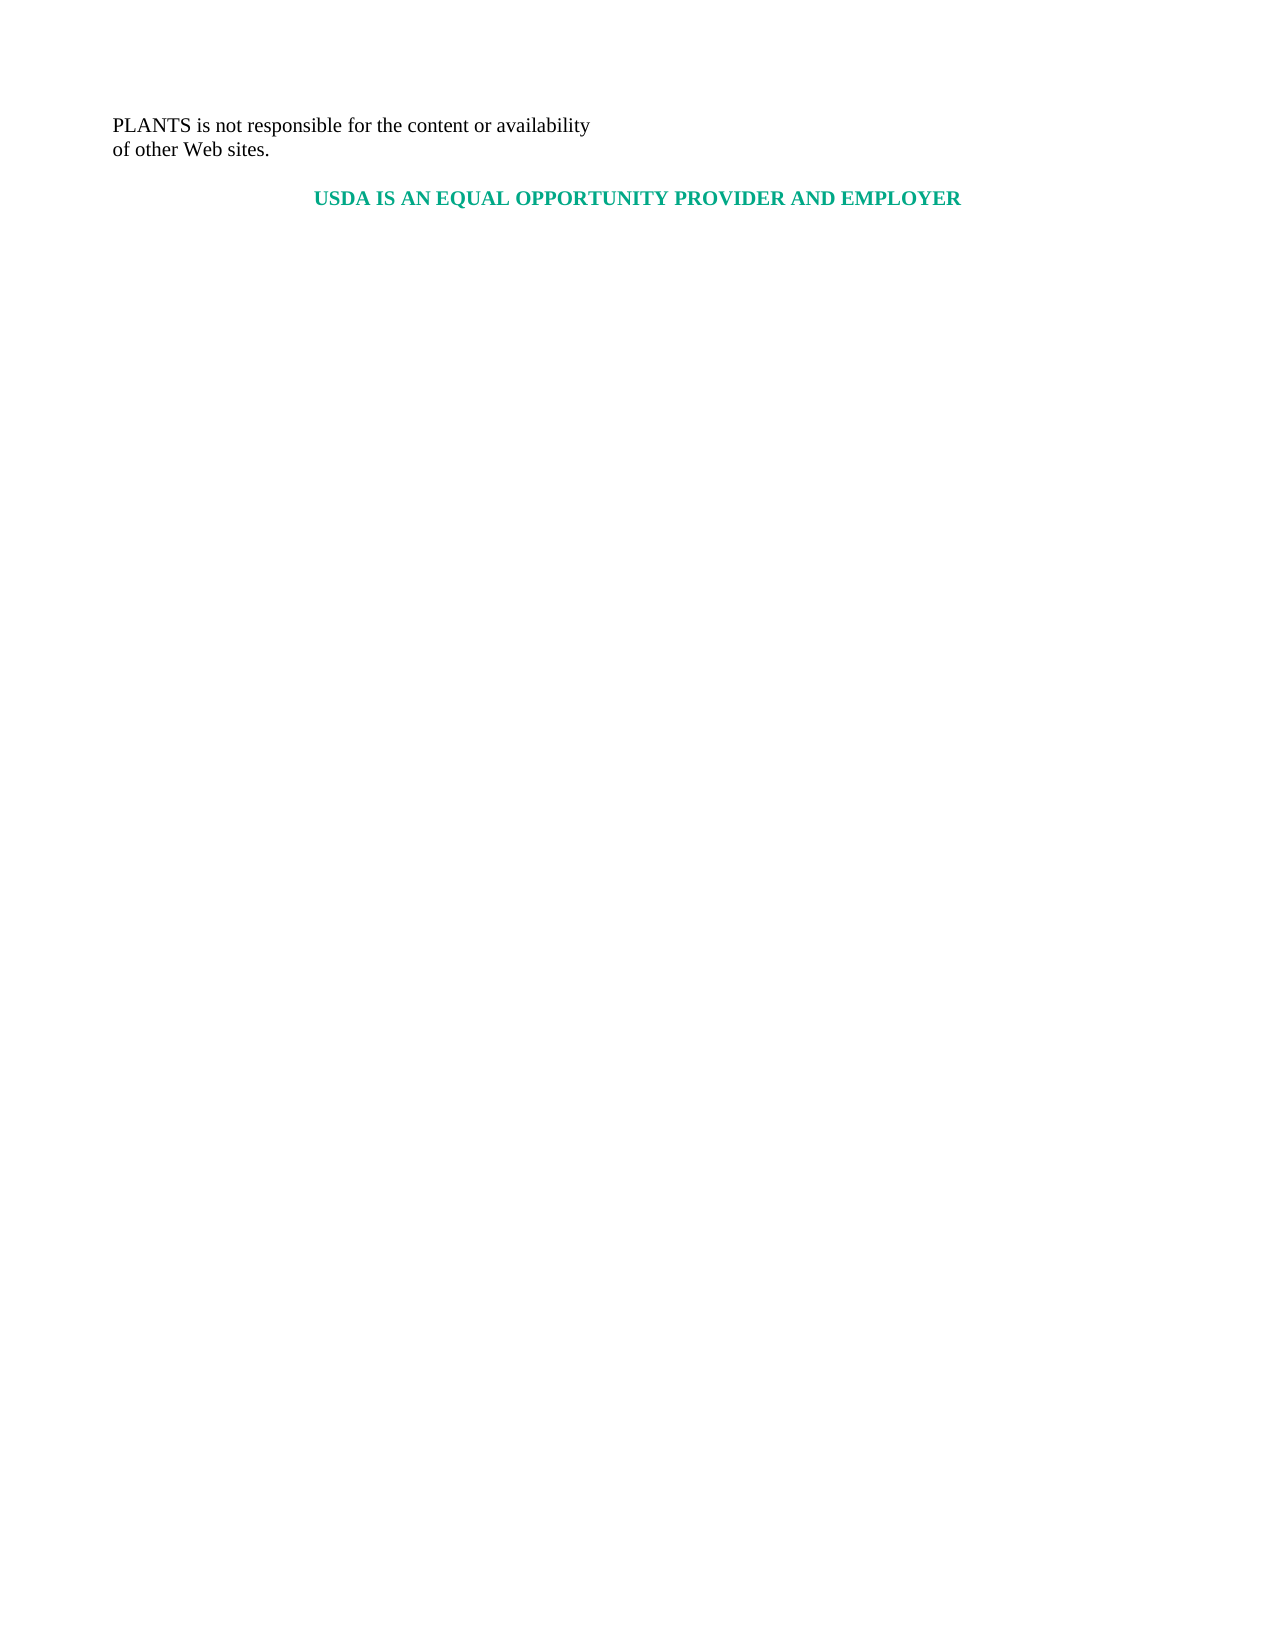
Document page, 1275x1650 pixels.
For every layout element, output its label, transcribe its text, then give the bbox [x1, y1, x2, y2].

text PLANTS is not responsible for the content or availability of other Web sites. [112, 112, 600, 161]
text USDA IS AN EQUAL OPPORTUNITY PROVIDER AND EMPLOYER [112, 186, 1162, 210]
